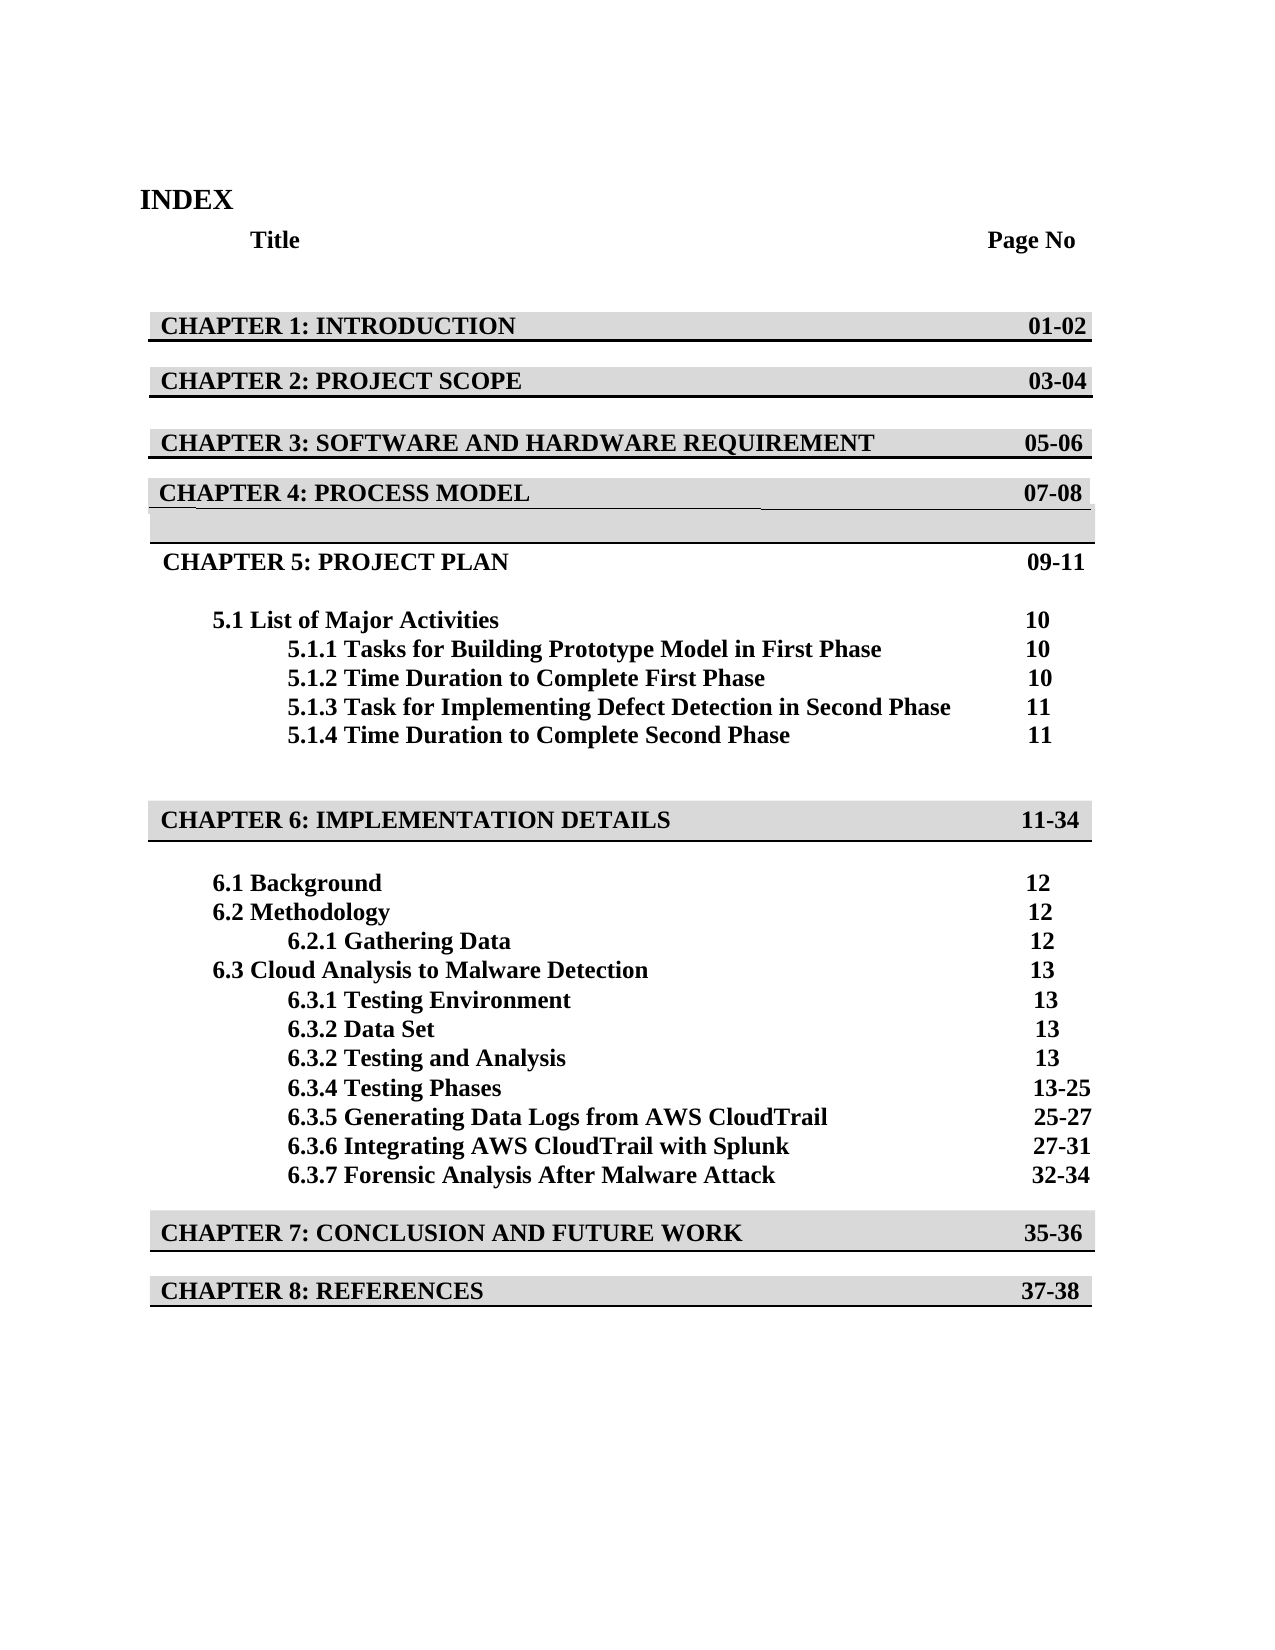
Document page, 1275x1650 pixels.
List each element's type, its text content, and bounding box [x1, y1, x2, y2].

text 6.2.1 Gathering Data 12 [137, 926, 1189, 955]
text CHAPTER 8: REFERENCES 37-38 [160, 1276, 1187, 1305]
text 6.3.2 Testing and Analysis 13 [137, 1043, 1189, 1072]
text 6.2 Methodology 12 [137, 897, 1189, 926]
text 5.1.3 Task for Implementing Defect Detection in Second Phase 11 [137, 692, 1187, 720]
text CHAPTER 6: IMPLEMENTATION DETAILS 11-34 [160, 805, 1187, 833]
text 5.1.2 Time Duration to Complete First Phase 10 [137, 663, 1187, 692]
text CHAPTER 5: PROJECT PLAN 09-11 [137, 547, 1189, 576]
text INDEX [139, 182, 1187, 216]
text 5.1.4 Time Duration to Complete Second Phase 11 [137, 720, 1187, 749]
text 6.3.4 Testing Phases 13-25 [137, 1073, 1189, 1101]
text 6.3.6 Integrating AWS CloudTrail with Splunk 27-31 [137, 1131, 1189, 1160]
text CHAPTER 7: CONCLUSION AND FUTURE WORK 35-36 [160, 1218, 1187, 1247]
text 6.3.5 Generating Data Logs from AWS CloudTrail 25-27 [137, 1102, 1189, 1131]
text 6.3 Cloud Analysis to Malware Detection 13 [137, 956, 1189, 984]
text 5.1 List of Major Activities 10 [137, 605, 1187, 634]
text 6.3.7 Forensic Analysis After Malware Attack 32-34 [137, 1160, 1189, 1189]
text 6.3.1 Testing Environment 13 [137, 985, 1189, 1013]
subtitle Title Page No [250, 225, 1187, 254]
text 6.3.2 Data Set 13 [137, 1014, 1189, 1043]
text 5.1.1 Tasks for Building Prototype Model in First Phase 10 [137, 634, 1187, 663]
text 6.1 Background 12 [137, 868, 1189, 896]
